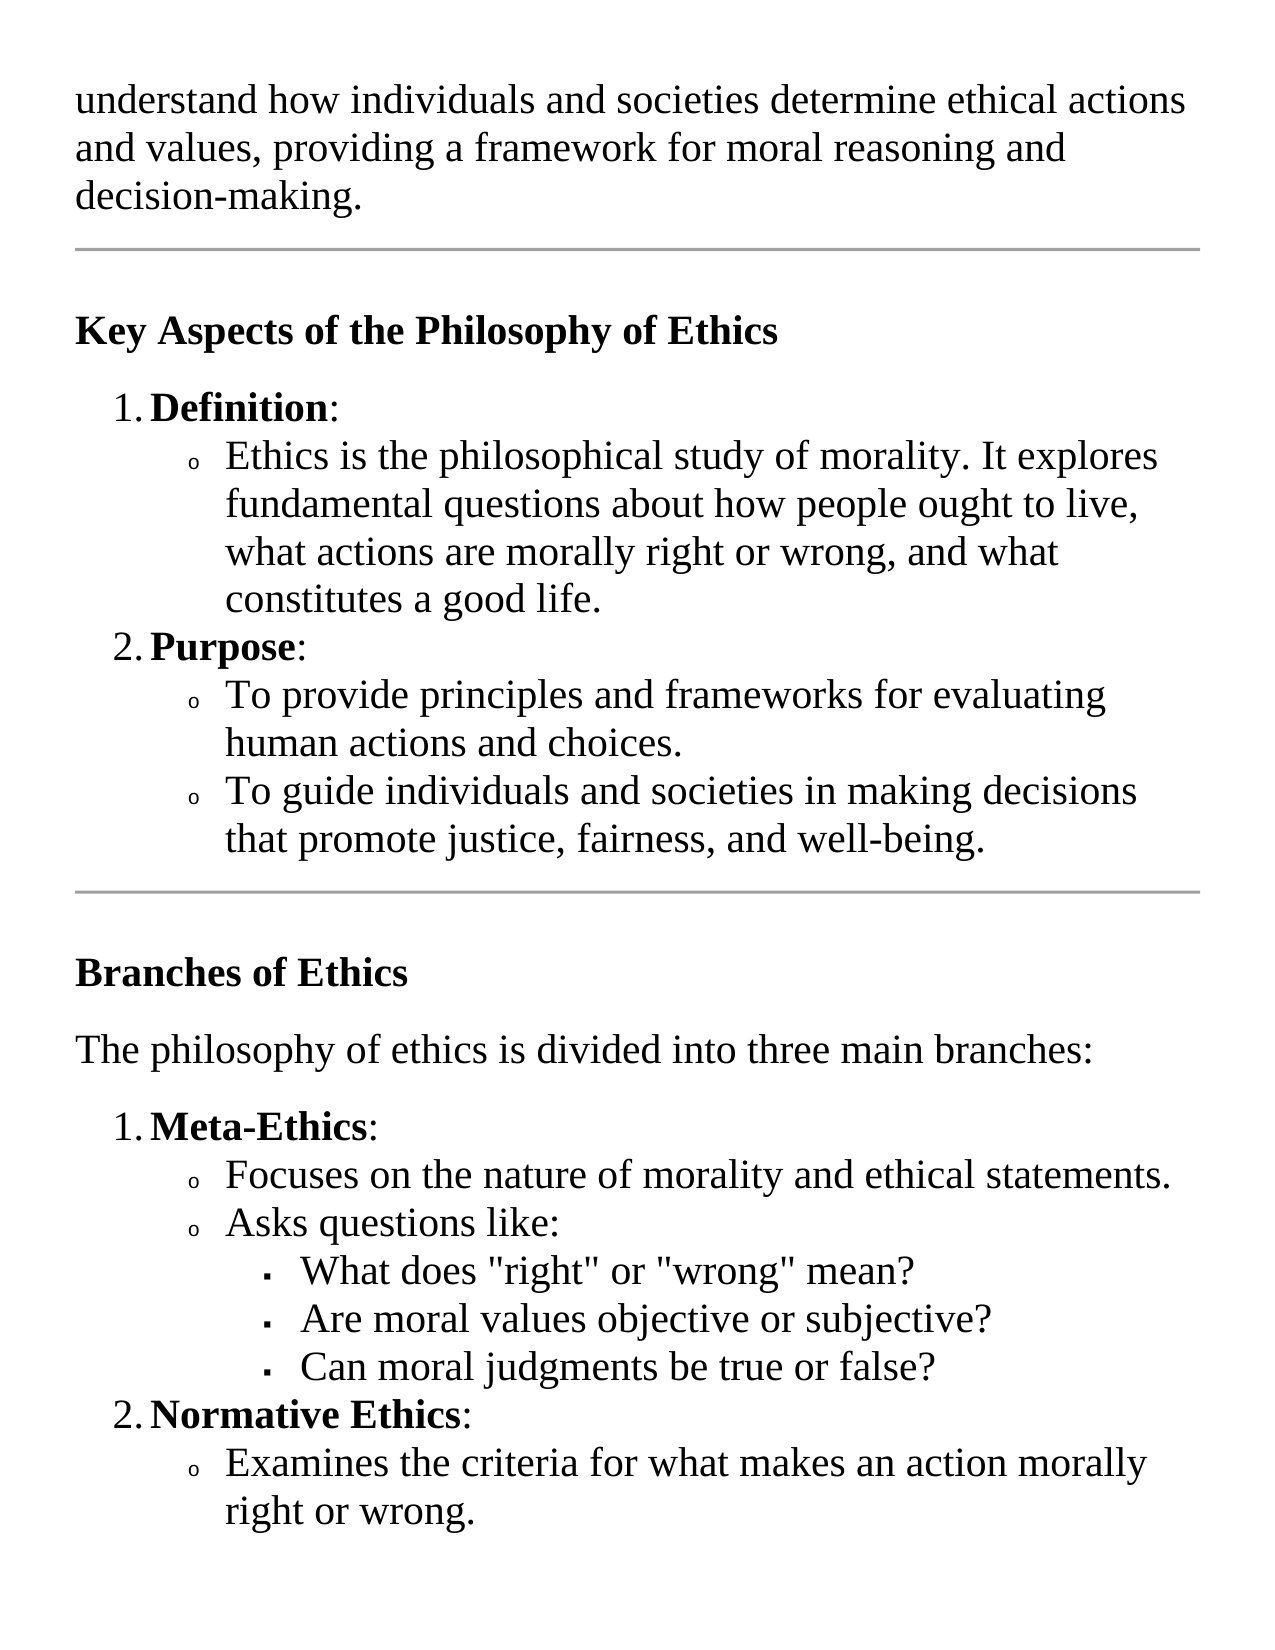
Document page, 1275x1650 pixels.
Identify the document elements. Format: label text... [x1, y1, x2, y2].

list Definition: [112, 382, 1200, 430]
list To guide individuals and societies in making decisions that promote justice, fairness, and well-being. [187, 766, 1200, 861]
list Can moral judgments be true or false? [262, 1341, 1200, 1389]
list What does "right" or "wrong" mean? [262, 1246, 1200, 1293]
list Normative Ethics: [112, 1389, 1200, 1437]
list Focuses on the nature of morality and ethical statements. [187, 1150, 1200, 1198]
list Ethics is the philosophical study of morality. It explores fundamental questions about how people ought to live, what actions are morally right or wrong, and what constitutes a good life. [187, 430, 1200, 622]
list Are moral values objective or subjective? [262, 1293, 1200, 1341]
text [75, 75, 1200, 219]
text The philosophy of ethics is divided into three main branches: [75, 1025, 1200, 1073]
list Asks questions like: [187, 1198, 1200, 1246]
list Examines the criteria for what makes an action morally right or wrong. [187, 1437, 1200, 1533]
text Branches of Ethics [75, 948, 1200, 996]
list To provide principles and frameworks for evaluating human actions and choices. [187, 670, 1200, 766]
list Purpose: [112, 622, 1200, 670]
list Meta-Ethics: [112, 1102, 1200, 1150]
text Key Aspects of the Philosophy of Ethics [75, 305, 1200, 353]
